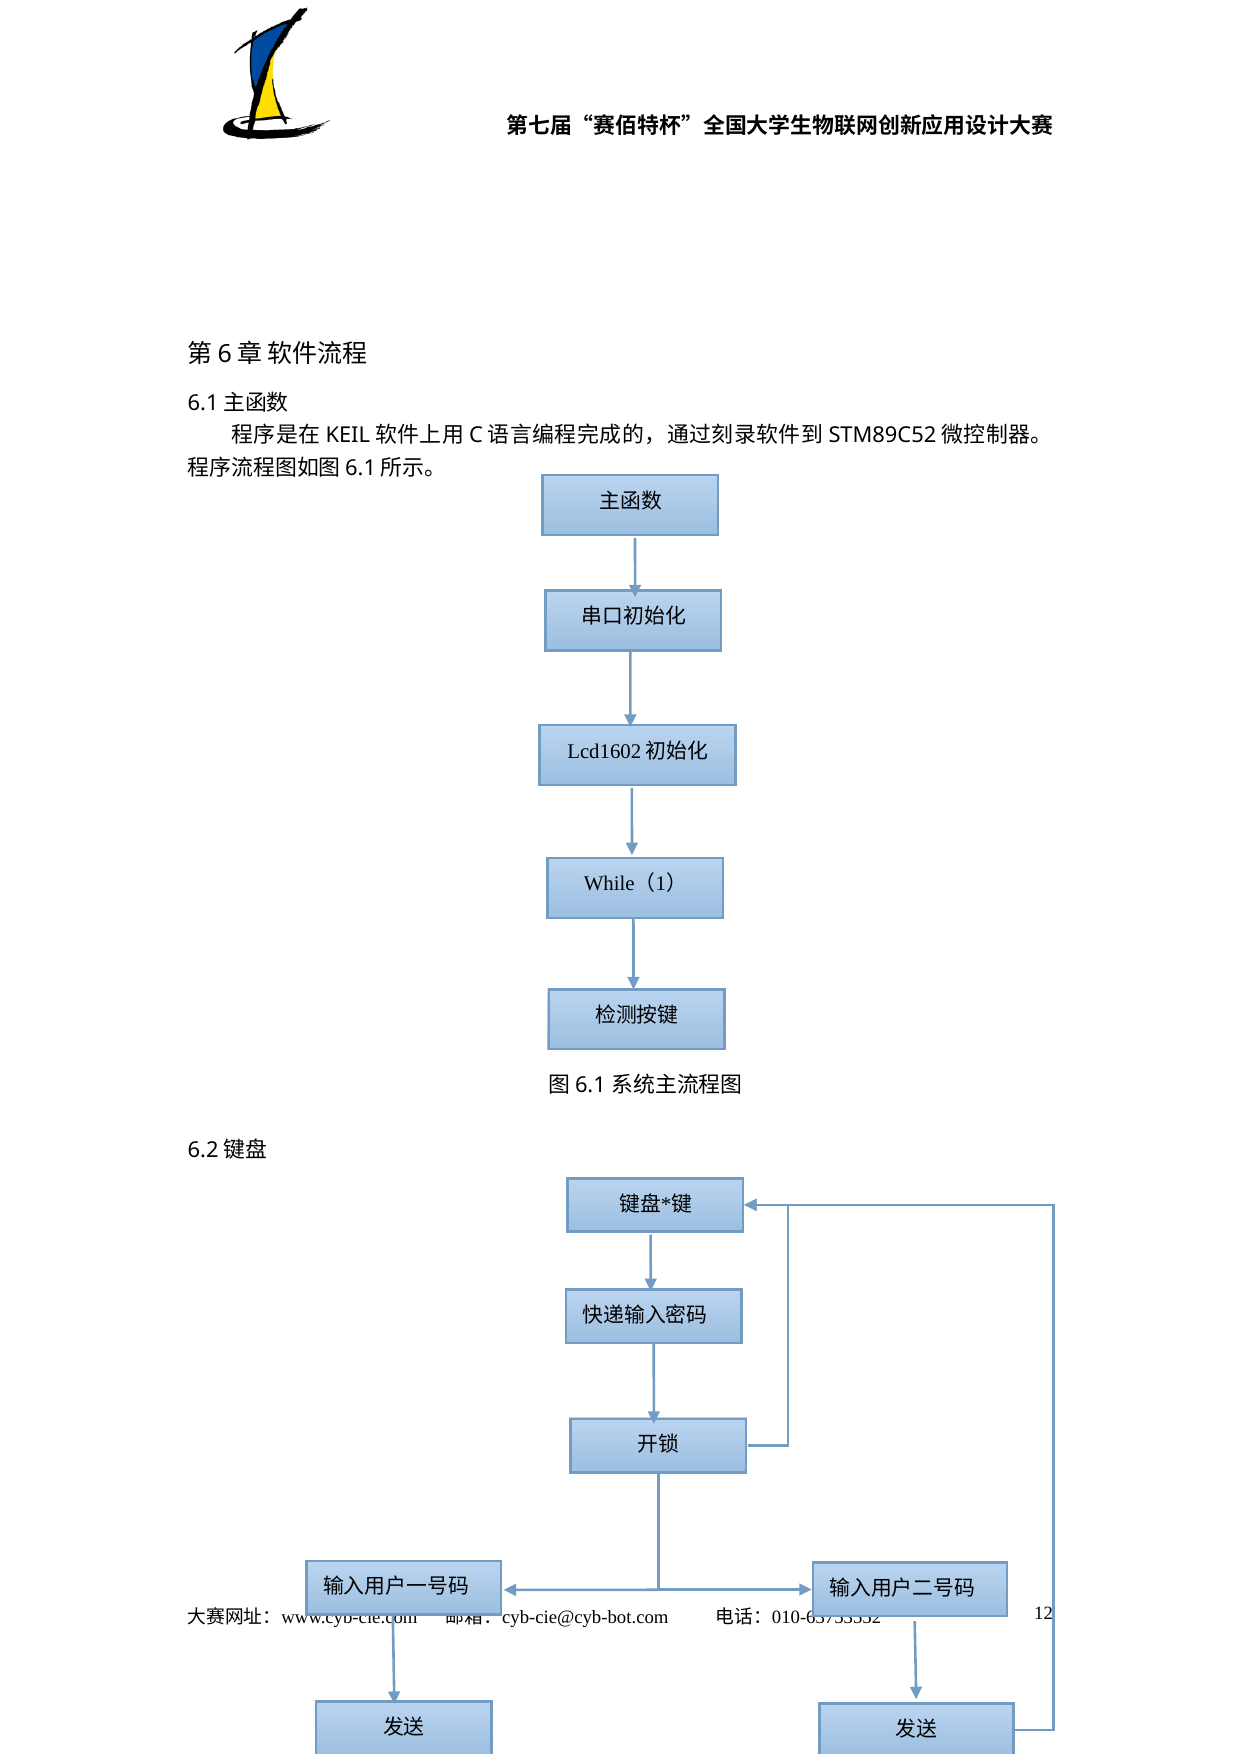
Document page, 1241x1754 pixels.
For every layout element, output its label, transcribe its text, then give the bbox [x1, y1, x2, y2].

text 程序是在KEIL软件上用C语言编程完成的，通过刻录软件到STM52微控制器。程序流程图如图6.1所示。 [187, 417, 1053, 482]
subtitle 6.2键盘 [187, 1132, 1053, 1164]
text 图6.1 系统主流程图 [187, 1067, 1053, 1099]
picture [217, 4, 339, 149]
subtitle 6.1主函数 [187, 384, 1053, 417]
subtitle 第6章 软件流程 [187, 319, 1053, 384]
